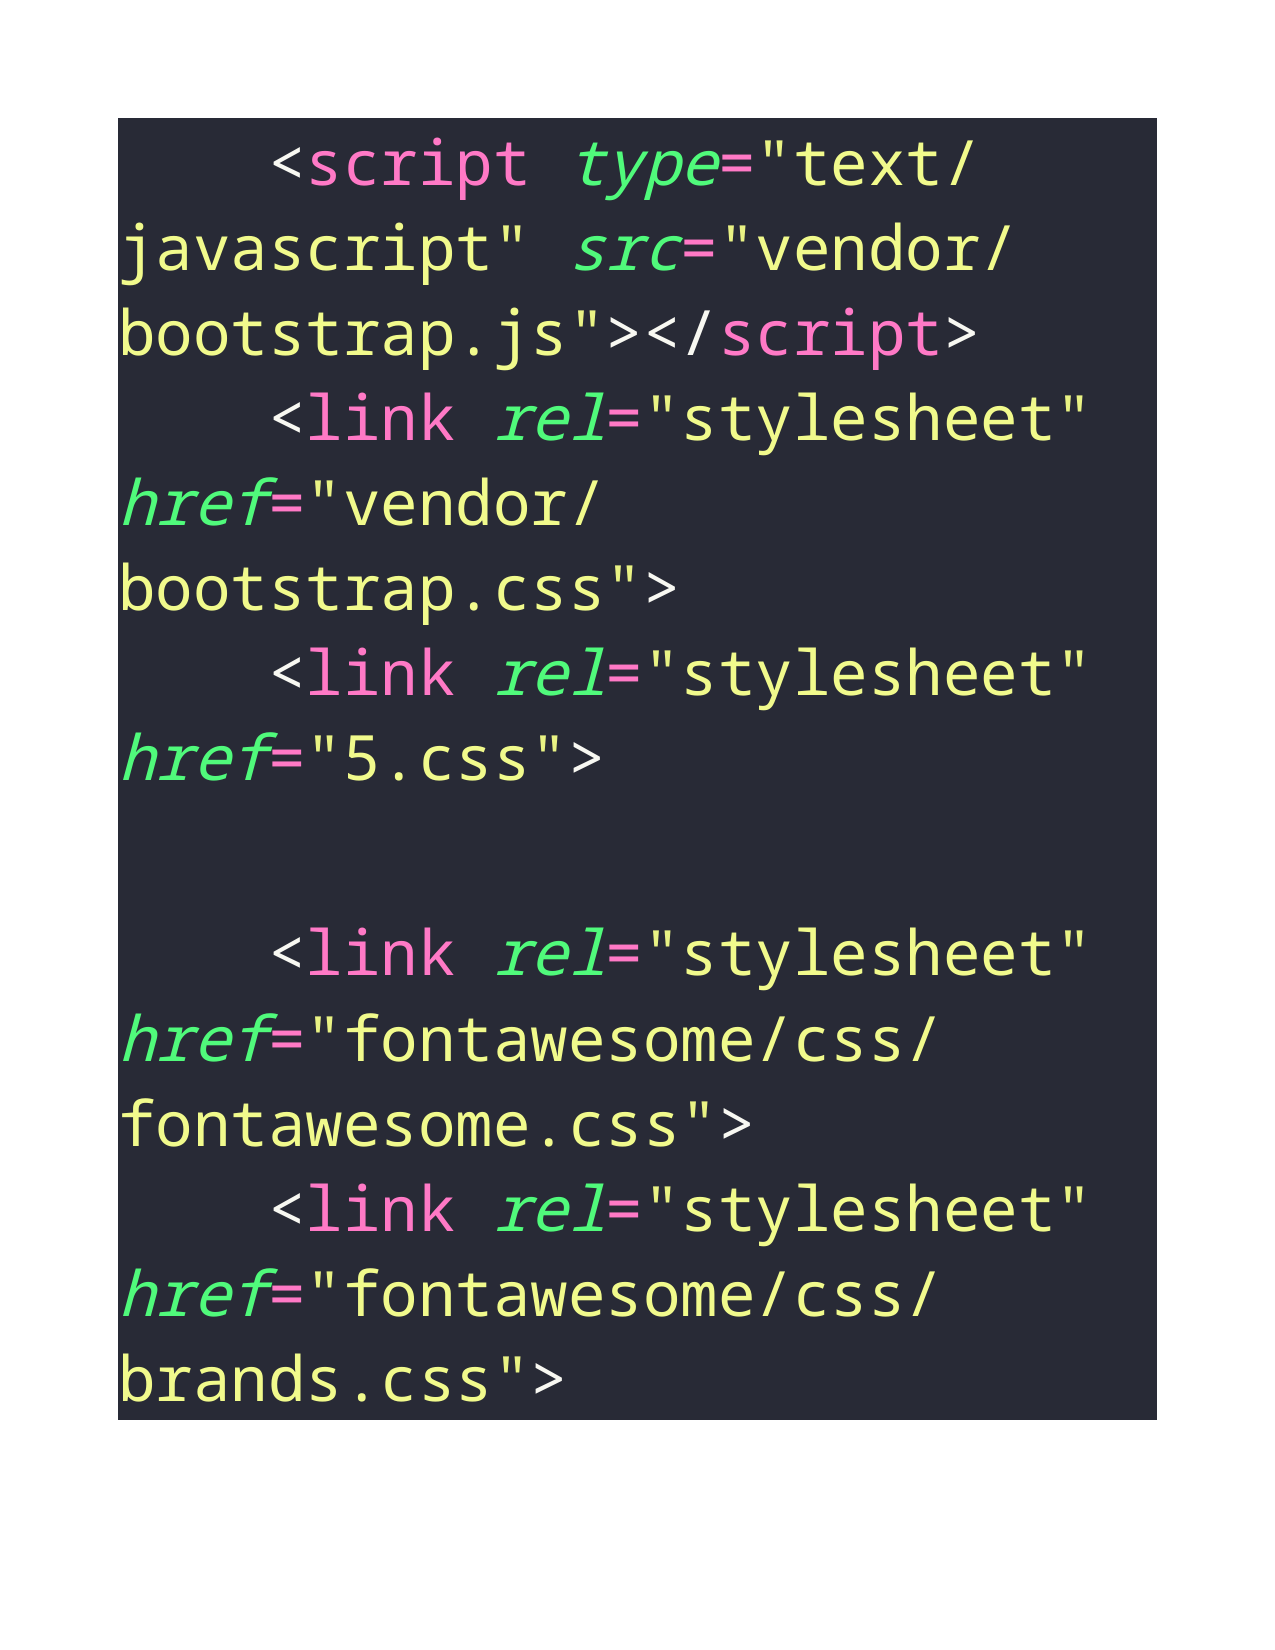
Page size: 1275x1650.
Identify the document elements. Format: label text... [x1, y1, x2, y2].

text <link rel="stylesheet" href="fontawesome/css/fontawesome.css"> [118, 909, 1157, 1164]
text <link rel="stylesheet" href="fontawesome/css/brands.css"> [118, 1164, 1157, 1420]
text <script type="text/javascript" src="vendor/bootstrap.js"></script> [118, 118, 1157, 373]
text <link rel="stylesheet" href="vendor/bootstrap.css"> [118, 373, 1157, 629]
text <link rel="stylesheet" href="5.css"> [118, 629, 1157, 799]
